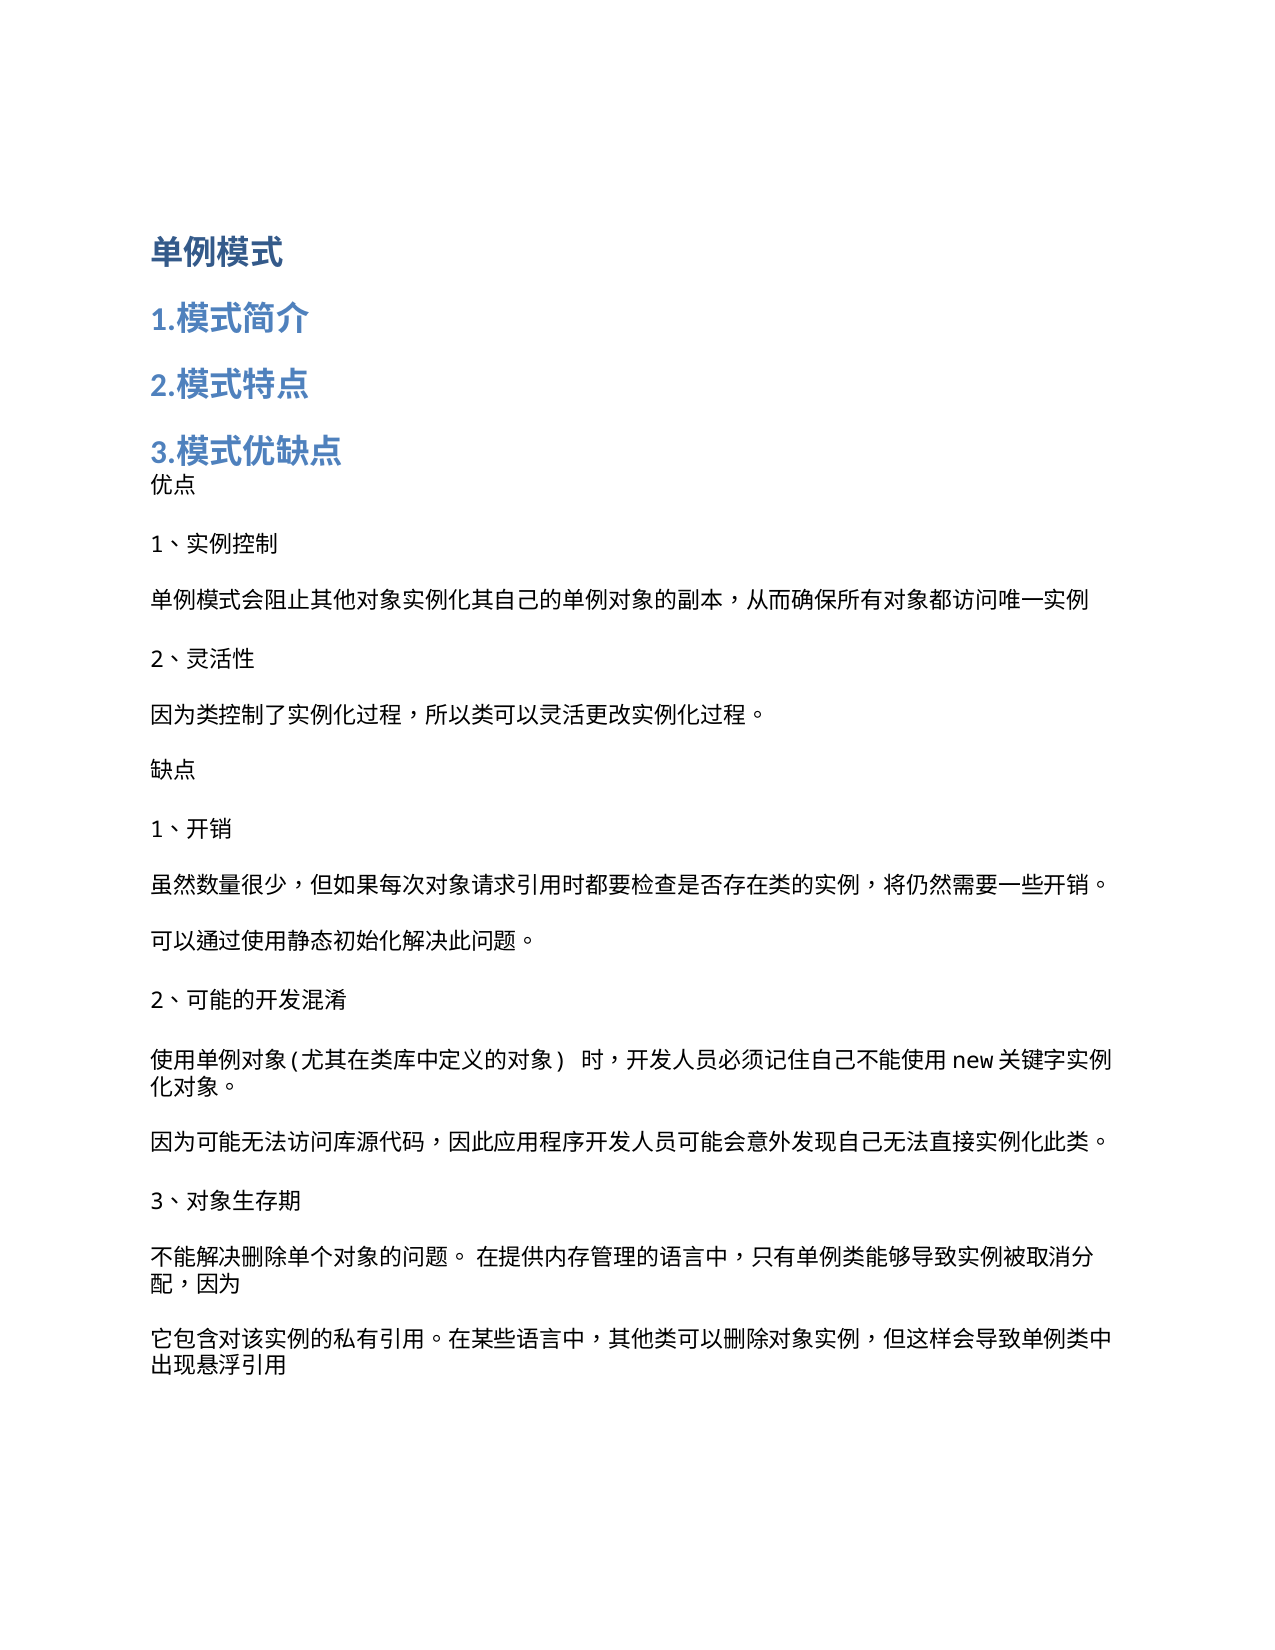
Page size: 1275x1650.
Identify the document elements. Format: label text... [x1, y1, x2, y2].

subtitle 1.模式简介 [150, 295, 1125, 340]
text 优点 1、实例控制 单例模式会阻止其他对象实例化其自己的单例对象的副本，从而确保所有对象都访问唯一实例 2、灵活性 因为类控制了实例化过程，所以类可以灵活更改实例化过程。 缺点 1、开销 虽然数量很少，但如果每次对象请求引用时都要检查是否存在类的实例，将仍然需要一些开销。 可以通过使用静态初始化解决此问题。 2、可能的开发混淆 使用单例对象(尤其在类库中定义的对象) 时，开发人员必须记住自己不能使用new关键字实例化对象。 因为可能无法访问库源代码，因此应用程序开发人员可能会意外发现自己无法直接实例化此类。 3、对象生存期 不能解决删除单个对象的问题。 在提供内存管理的语言中，只有单例类能够导致实例被取消分配，因为 它包含对该实例的私有引用。在某些语言中，其他类可以删除对象实例，但这样会导致单例类中出现悬浮引用 [150, 473, 1125, 1379]
subtitle 2.模式特点 [150, 361, 1125, 407]
subtitle 3.模式优缺点 [150, 427, 1125, 473]
subtitle 单例模式 [150, 229, 1125, 274]
